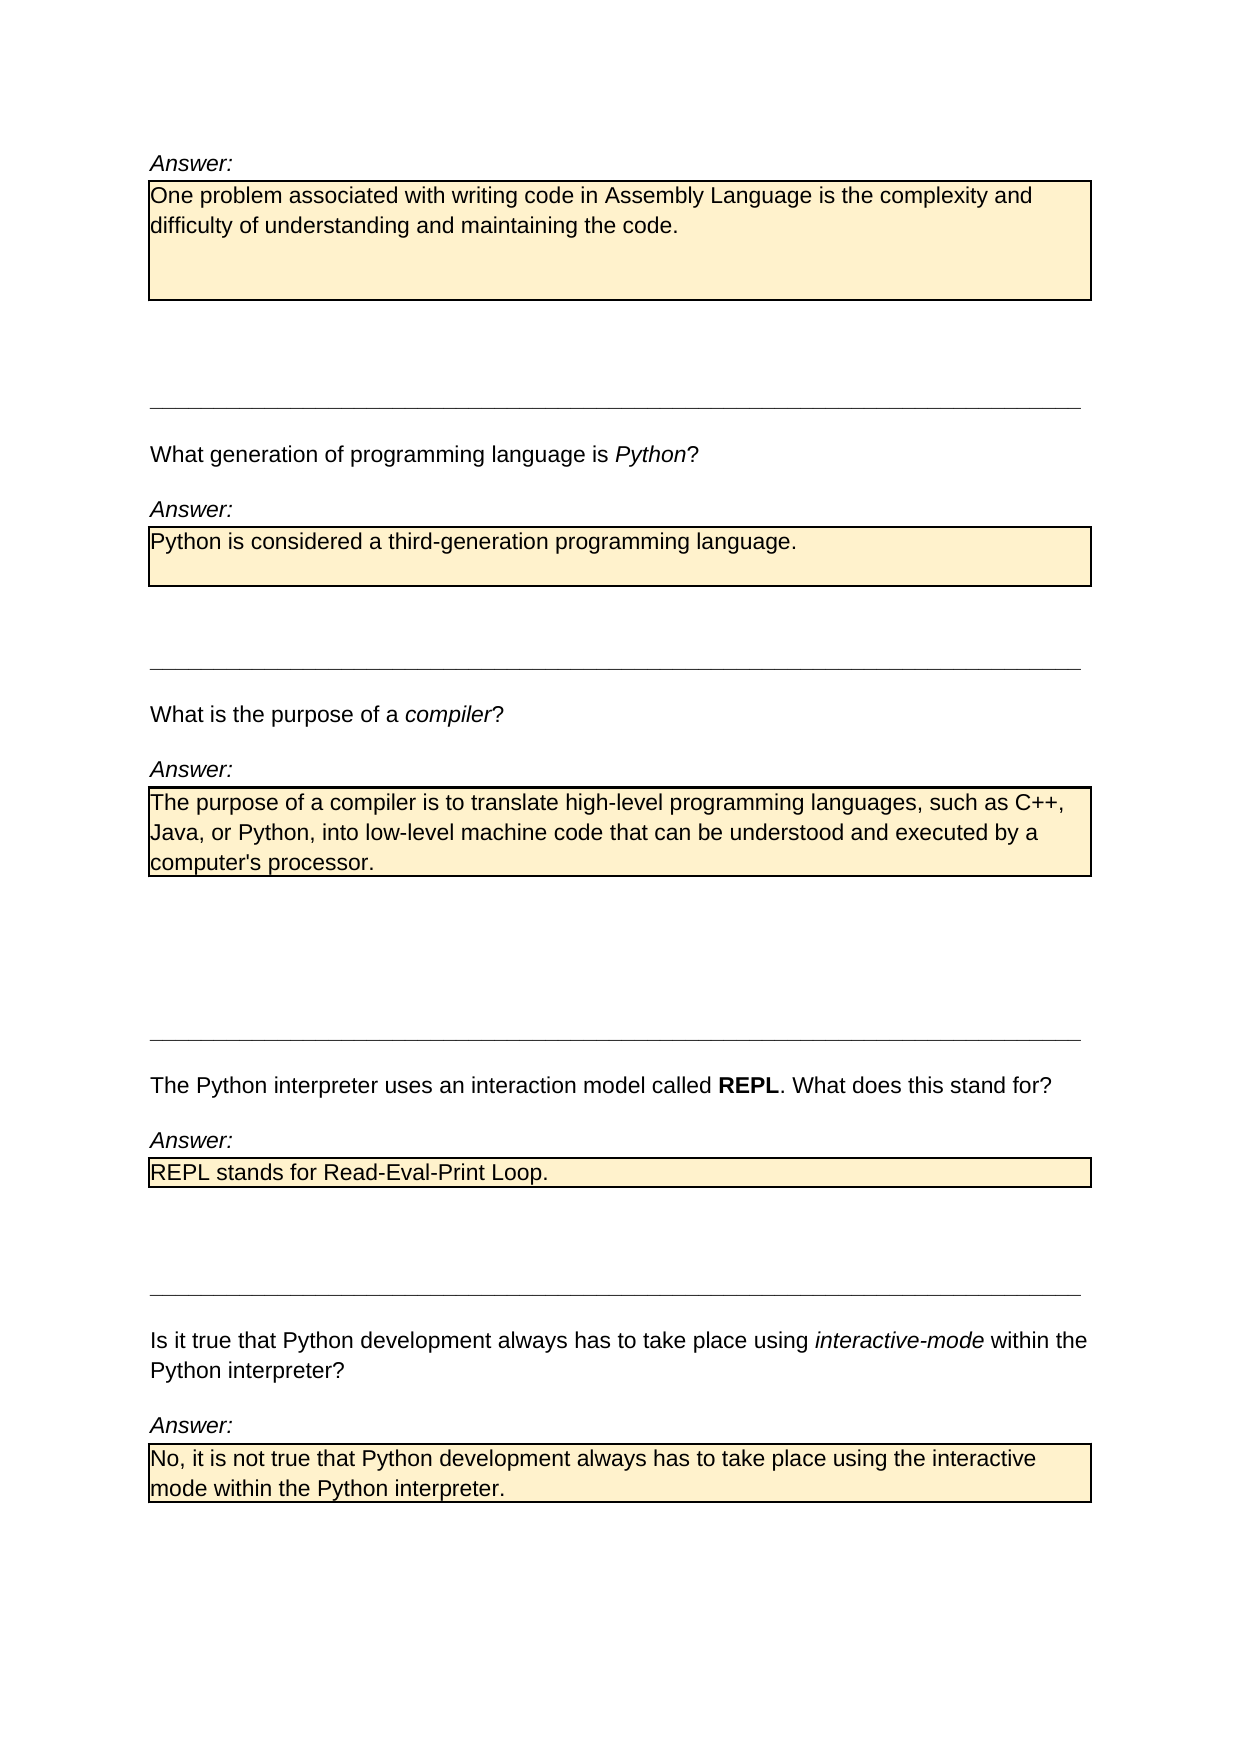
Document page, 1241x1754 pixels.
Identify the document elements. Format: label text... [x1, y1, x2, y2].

text The Python interpreter uses an interaction model called REPL. What does this stand for? [150, 1072, 1090, 1098]
text Answer: [150, 150, 1090, 176]
text What generation of programming language is Python? [150, 441, 1090, 467]
text Is it true that Python development always has to take place using interactive-mode within the Python interpreter? [150, 1327, 1090, 1384]
text _________________________________________________________________________ [150, 1017, 1090, 1043]
text One problem associated with writing code in Assembly Language is the complexity and difficulty of understanding and maintaining the code. [150, 182, 1090, 239]
text The purpose of a compiler is to translate high-level programming languages, such as C++, Java, or Python, into low-level machine code that can be understood and executed by a computer's processor. [150, 789, 1090, 875]
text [150, 385, 1090, 412]
text What is the purpose of a compiler? [150, 701, 1090, 727]
text Python is considered a third-generation programming language. [150, 528, 1090, 554]
text _________________________________________________________________________ [150, 1272, 1090, 1298]
text _________________________________________________________________________ [150, 646, 1090, 672]
text Answer: [150, 1127, 1090, 1153]
text Answer: [150, 496, 1090, 522]
text REPL stands for Read-Eval-Print Loop. [150, 1159, 1090, 1186]
text Answer: [150, 1412, 1090, 1439]
text No, it is not true that Python development always has to take place using the interactive mode within the Python interpreter. [150, 1445, 1090, 1501]
text Answer: [150, 756, 1090, 783]
